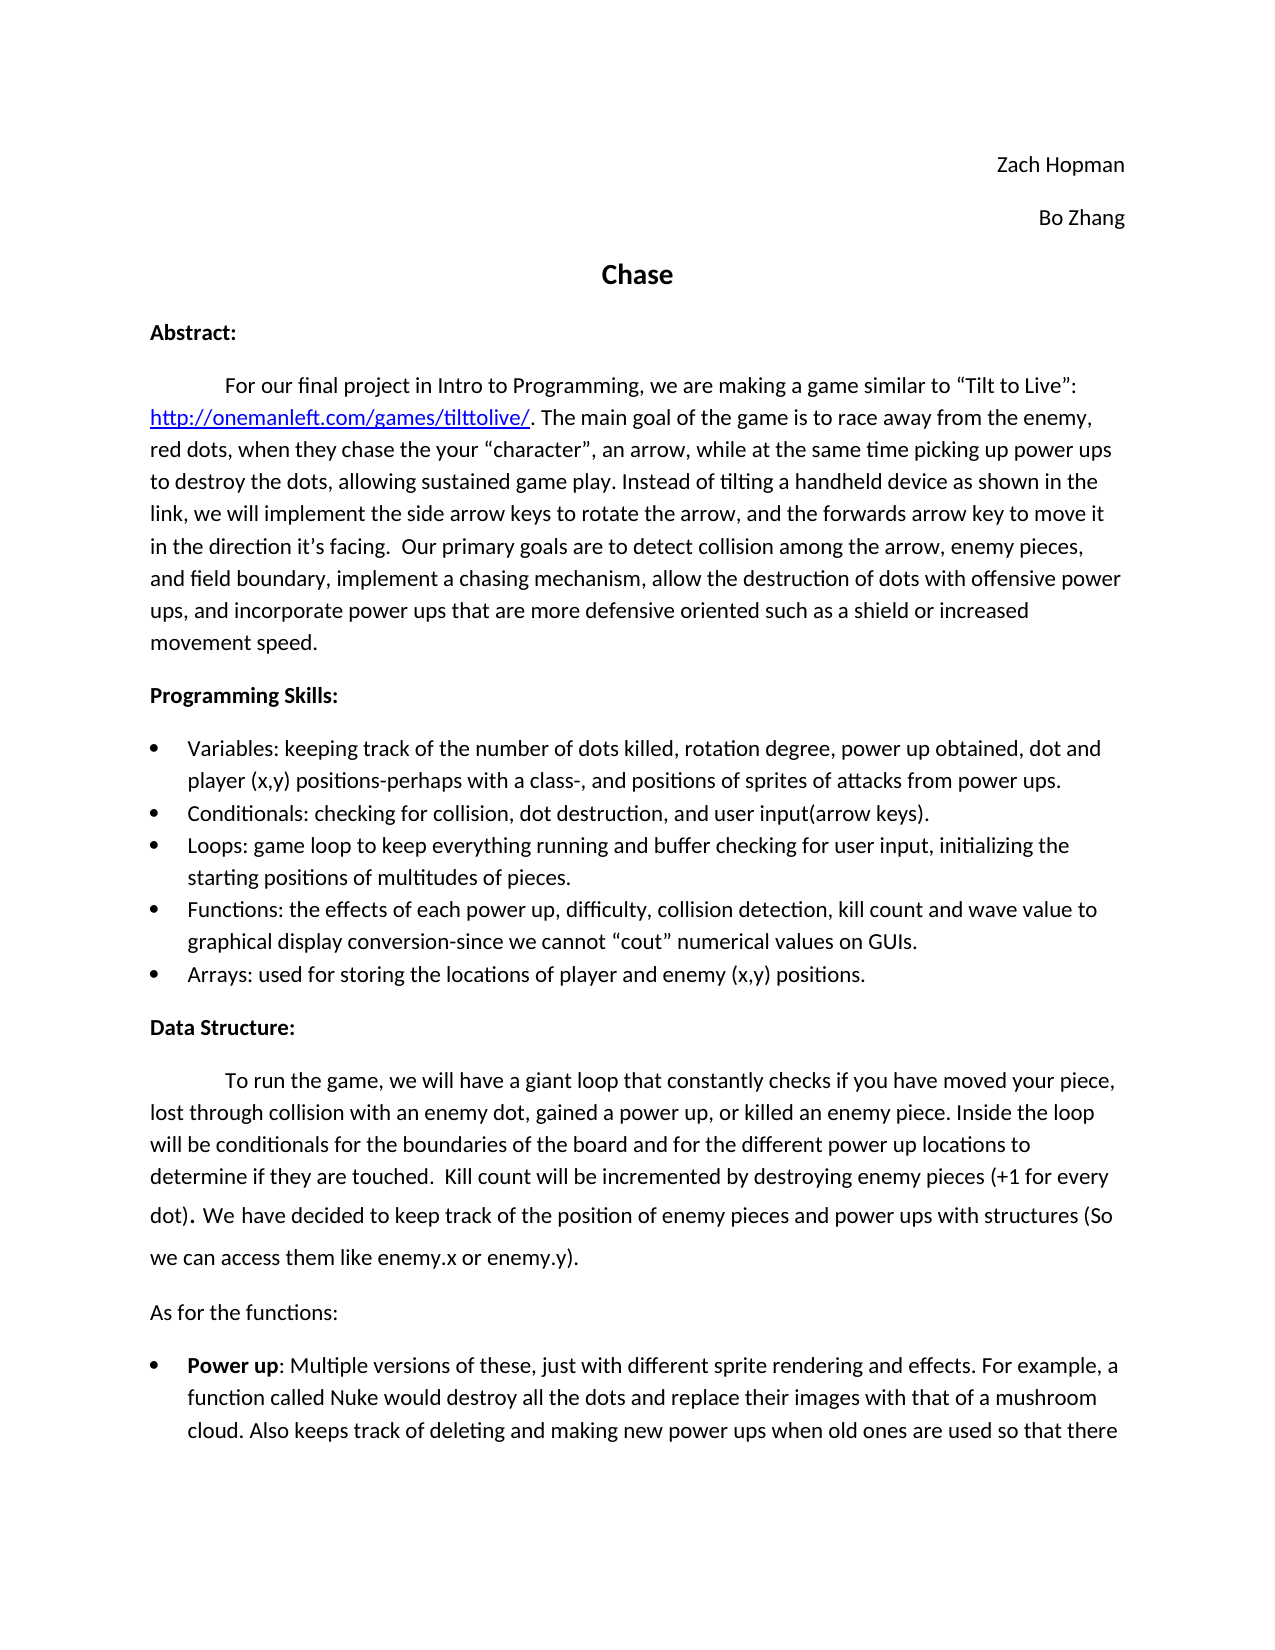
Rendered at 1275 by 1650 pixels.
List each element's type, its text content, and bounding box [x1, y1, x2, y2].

text For our final project in Intro to Programming, we are making a game similar to “Tilt to Live”: http://onemanleft.com/games/tilttolive/. The main goal of the game is to race away from the enemy, red dots, when they chase the your “character”, an arrow, while at the same time picking up power ups to destroy the dots, allowing sustained game play. Instead of tilting a handheld device as shown in the link, we will implement the side arrow keys to rotate the arrow, and the forwards arrow key to move it in the direction it’s facing. Our primary goals are to detect collision among the arrow, enemy pieces, and field boundary, implement a chasing mechanism, allow the destruction of dots with offensive power ups, and incorporate power ups that are more defensive oriented such as a shield or increased movement speed. [150, 371, 1125, 656]
list Variables: keeping track of the number of dots killed, rotation degree, power up obtained, dot and player (x,y) positions-perhaps with a class-, and positions of sprites of attacks from power ups. [150, 734, 1125, 794]
text Programming Skills: [150, 681, 1125, 709]
list Loops: game loop to keep everything running and buffer checking for user input, initializing the starting positions of multitudes of pieces. [150, 831, 1125, 891]
text Data Structure: [150, 1013, 1125, 1041]
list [150, 1351, 1125, 1444]
text To run the game, we will have a giant loop that constantly checks if you have moved your piece, lost through collision with an enemy dot, gained a power up, or killed an enemy piece. Inside the loop will be conditionals for the boundaries of the board and for the different power up locations to determine if they are touched. Kill count will be incremented by destroying enemy pieces (+1 for every dot). We have decided to keep track of the position of enemy pieces and power ups with structures (So we can access them like enemy.x or enemy.y). [150, 1066, 1125, 1272]
list Conditionals: checking for collision, dot destruction, and user input(arrow keys). [150, 799, 1125, 827]
text Chase [150, 256, 1125, 292]
text Zach Hopman [150, 150, 1125, 178]
text Abstract: [150, 318, 1125, 346]
text Bo Zhang [150, 203, 1125, 231]
list Functions: the effects of each power up, difficulty, collision detection, kill count and wave value to graphical display conversion-since we cannot “cout” numerical values on GUIs. [150, 895, 1125, 956]
list Arrays: used for storing the locations of player and enemy (x,y) positions. [150, 960, 1125, 988]
text As for the functions: [150, 1298, 1125, 1326]
